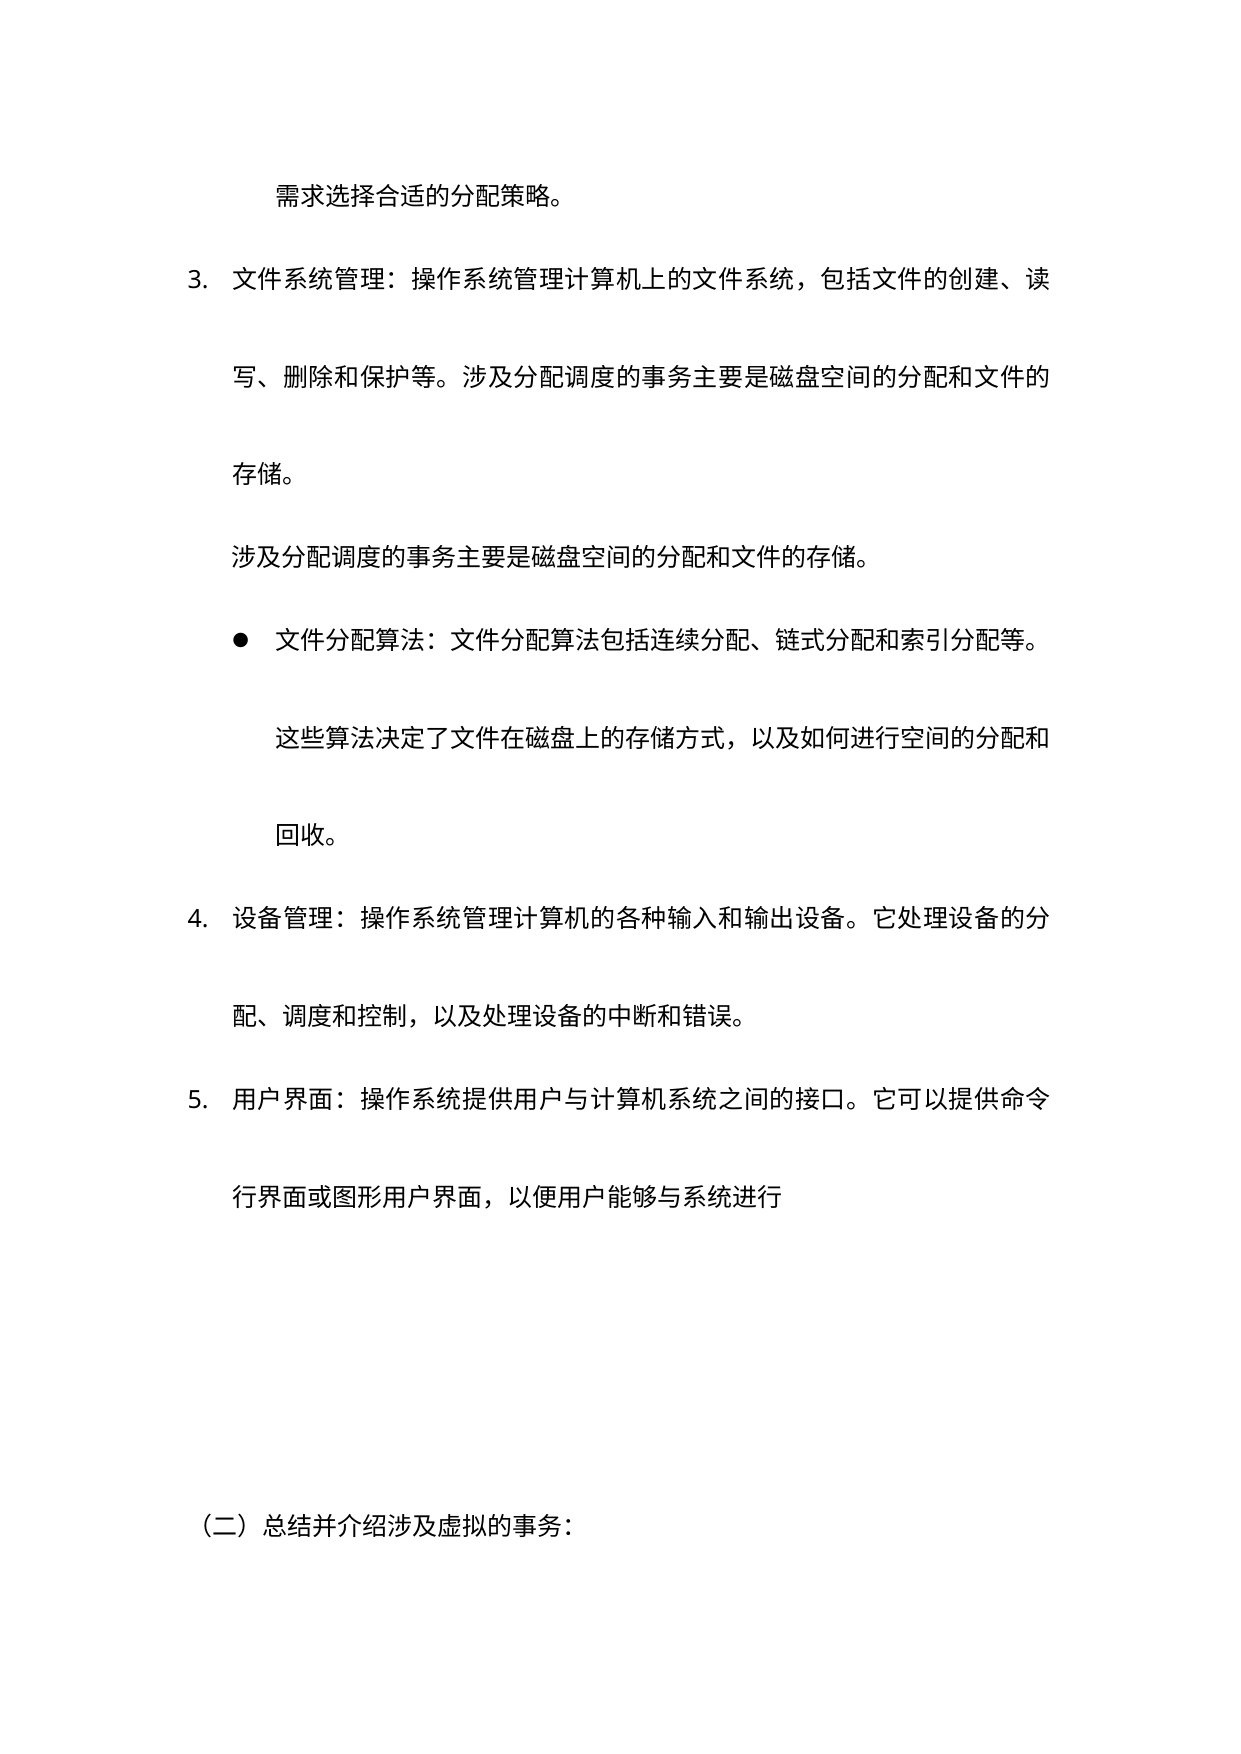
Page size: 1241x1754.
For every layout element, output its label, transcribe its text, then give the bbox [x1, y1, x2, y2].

list 设备管理：操作系统管理计算机的各种输入和输出设备。它处理设备的分配、调度和控制，以及处理设备的中断和错误。 [187, 884, 1053, 1047]
list 总结并介绍涉及虚拟的事务： [187, 1492, 1053, 1557]
list 涉及分配调度的事务主要是磁盘空间的分配和文件的存储。 [187, 523, 1053, 588]
list 用户界面：操作系统提供用户与计算机系统之间的接口。它可以提供命令行界面或图形用户界面，以便用户能够与系统进行 [187, 1065, 1053, 1228]
list 文件系统管理：操作系统管理计算机上的文件系统，包括文件的创建、读写、删除和保护等。涉及分配调度的事务主要是磁盘空间的分配和文件的存储。 [187, 245, 1053, 505]
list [231, 162, 1053, 227]
list 文件分配算法：文件分配算法包括连续分配、链式分配和索引分配等。这些算法决定了文件在磁盘上的存储方式，以及如何进行空间的分配和回收。 [231, 606, 1053, 866]
